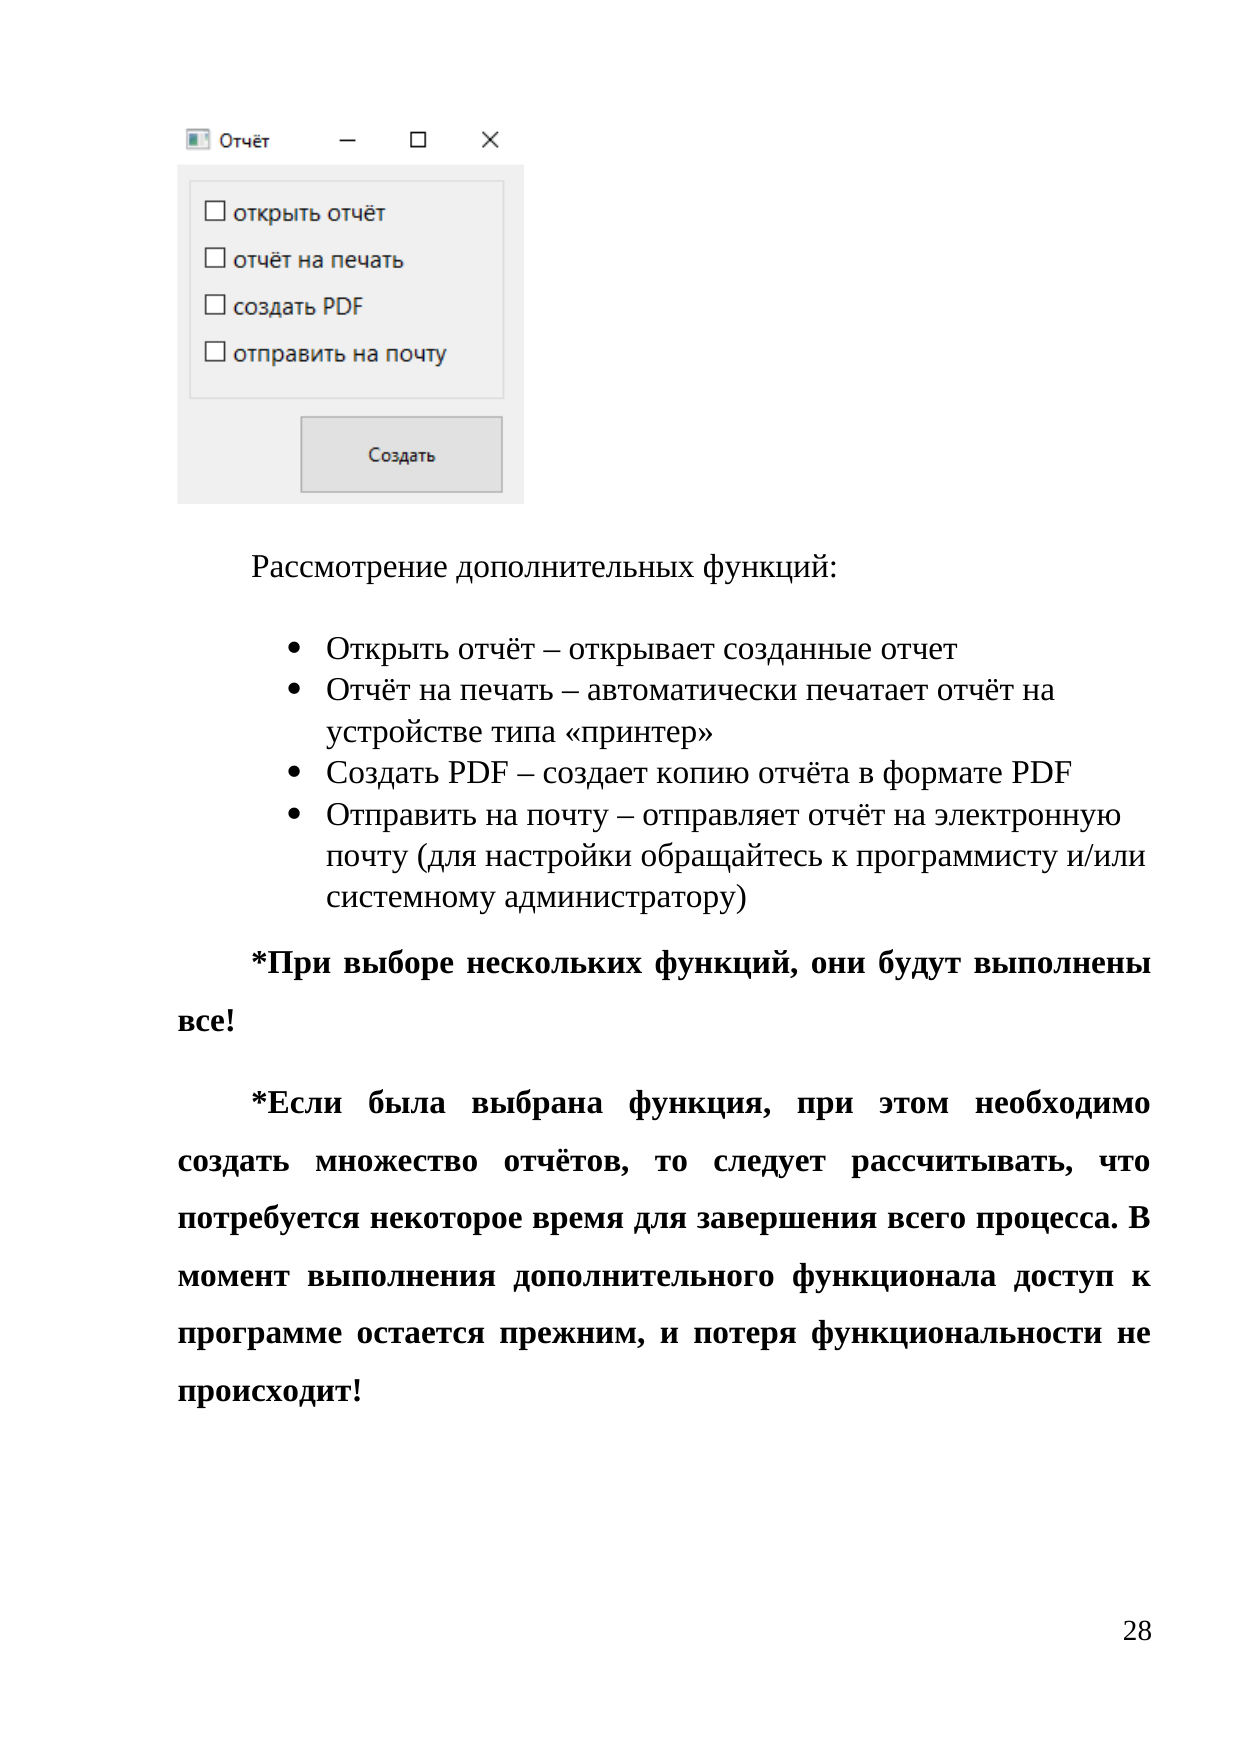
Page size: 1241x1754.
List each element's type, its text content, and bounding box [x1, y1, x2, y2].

list Создать PDF – создает копию отчёта в формате PDF [288, 752, 1152, 791]
list Открыть отчёт – открывает созданные отчет [288, 628, 1152, 667]
list Отчёт на печать – автоматически печатает отчёт на устройстве типа «принтер» [288, 670, 1152, 749]
text *При выборе нескольких функций, они будут выполнены все! [177, 943, 1152, 1039]
text *Если была выбрана функция, при этом необходимо создать множество отчётов, то следует рассчитывать, что потребуется некоторое время для завершения всего процесса. В момент выполнения дополнительного функционала доступ к программе остается прежним, и потеря функциональности не происходит! [177, 1083, 1152, 1409]
list Отправить на почту – отправляет отчёт на электронную почту (для настройки обращайтесь к программисту и/или системному администратору) [288, 794, 1152, 915]
picture [177, 118, 524, 504]
text Рассмотрение дополнительных функций: [177, 546, 1152, 584]
